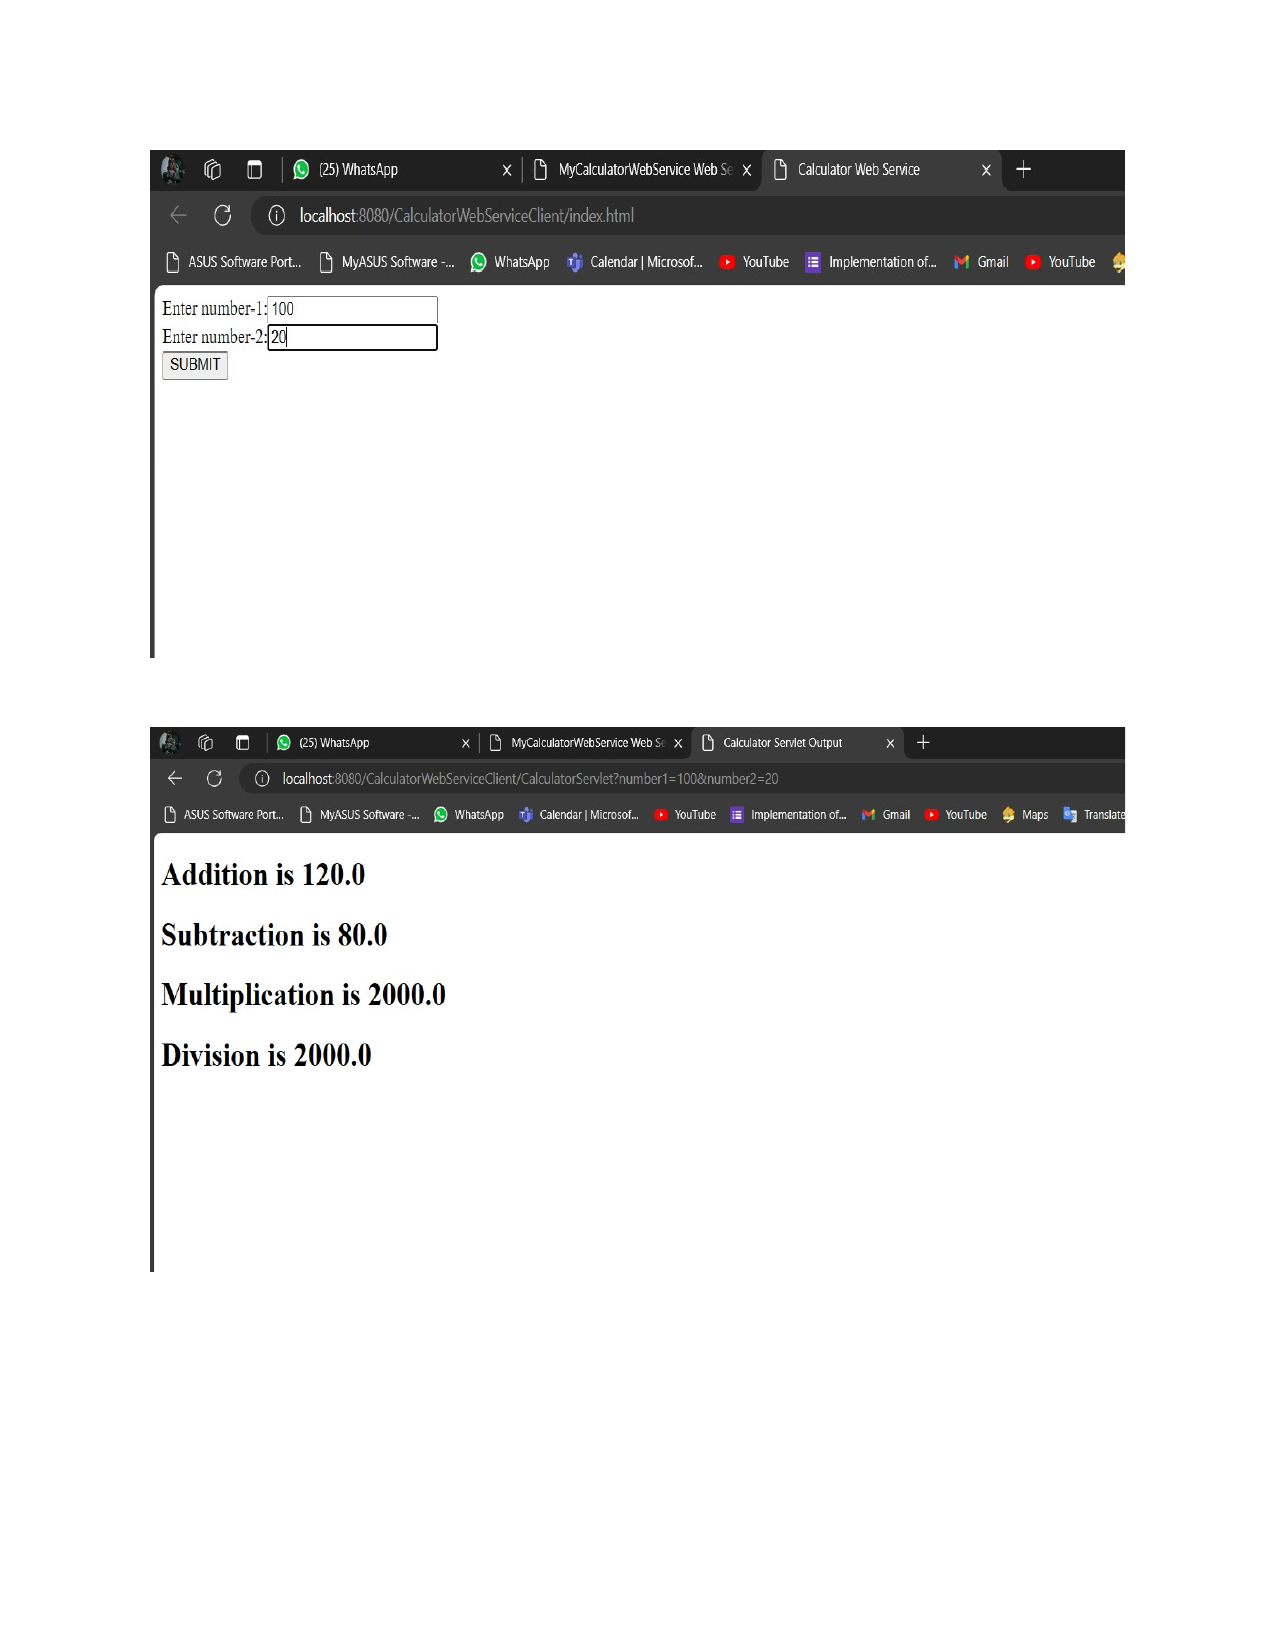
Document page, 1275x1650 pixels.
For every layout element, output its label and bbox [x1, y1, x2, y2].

picture [150, 727, 1125, 1272]
picture [150, 150, 1125, 658]
